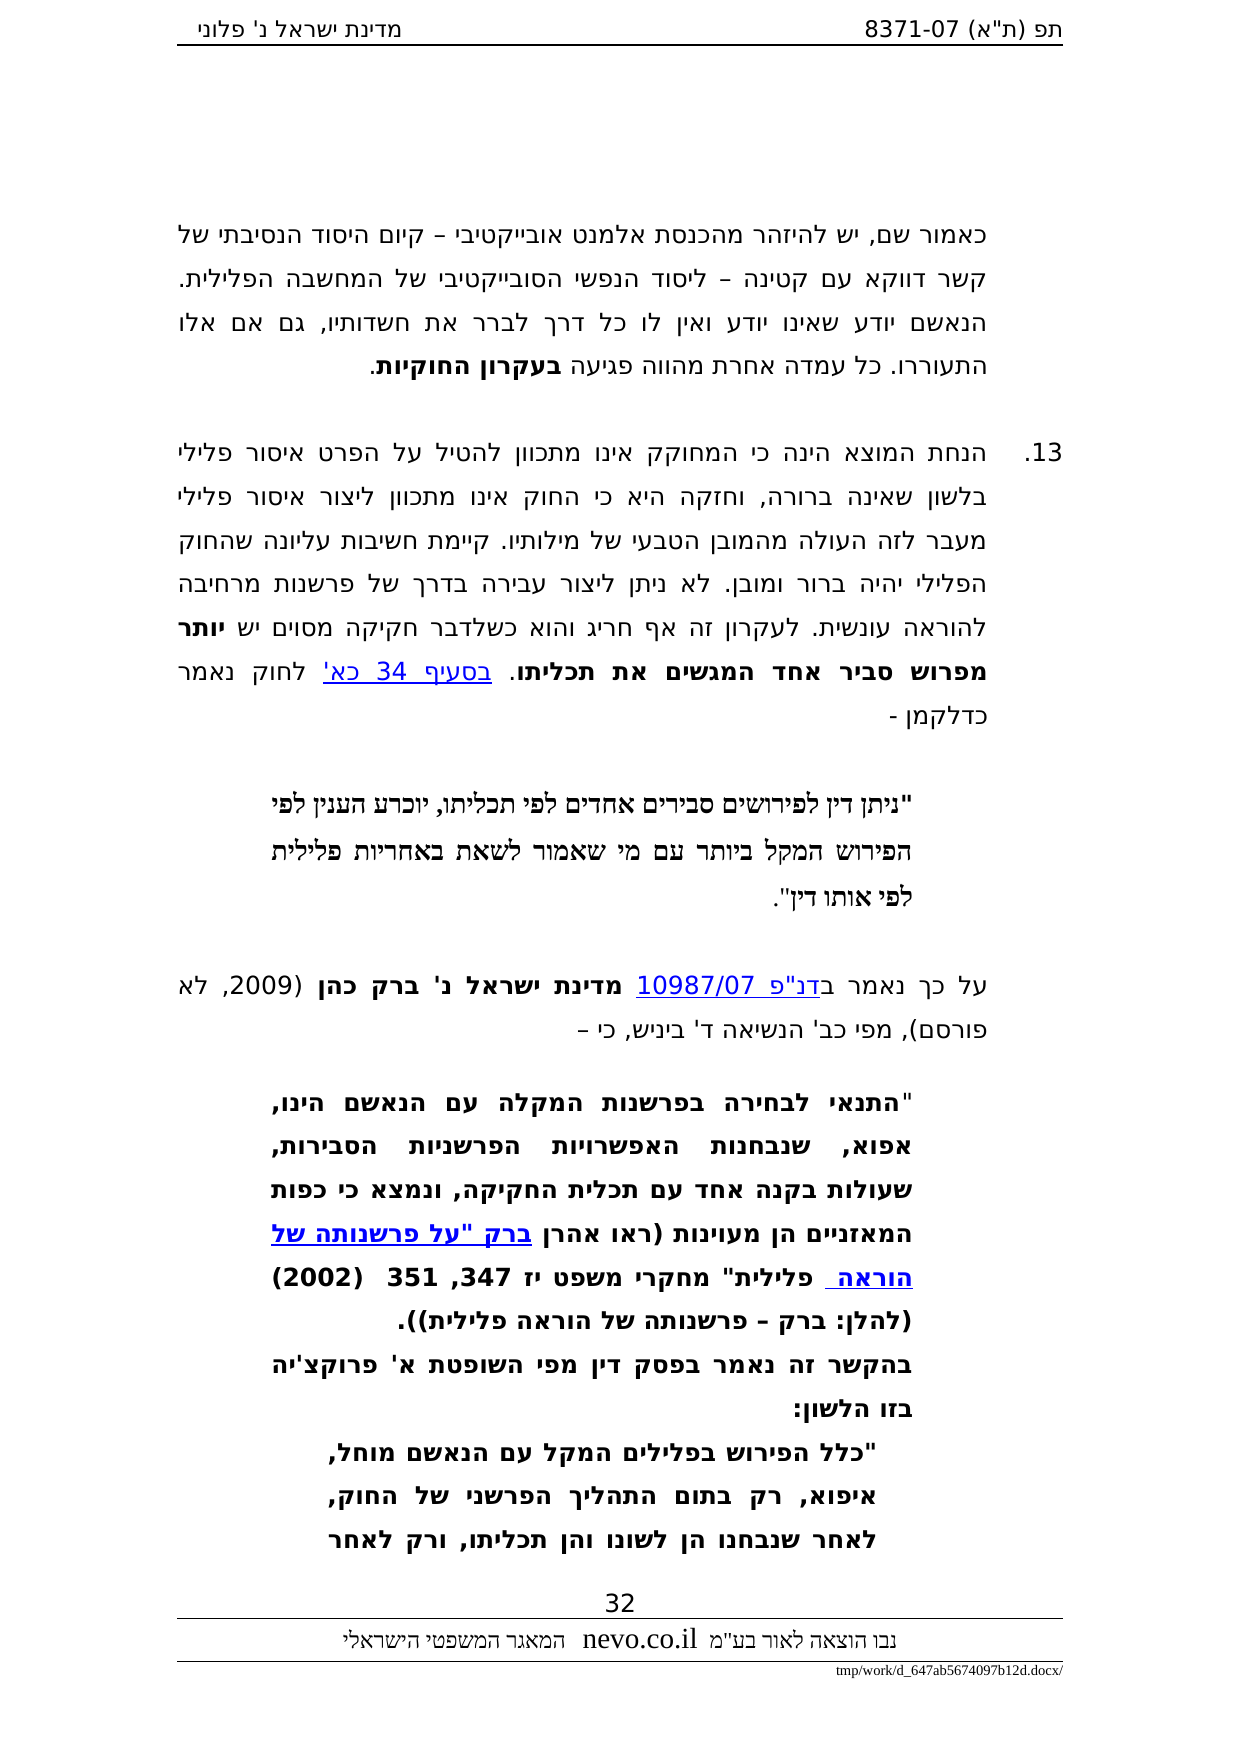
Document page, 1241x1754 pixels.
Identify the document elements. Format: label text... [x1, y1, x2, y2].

text "ניתן דין לפירושים סבירים אחדים לפי תכליתו, יוכרע הענין לפי הפירוש המקל ביותר עם מי שאמור לשאת באחריות פלילית לפי אותו דין". [271, 788, 913, 913]
text בהקשר זה נאמר בפסק דין מפי השופטת א' פרוקצ'יה בזו הלשון: [271, 1350, 1063, 1423]
text על כך נאמר בדנ"פ 10987/07 מדינת ישראל נ' ברק כהן (2009, לא פורסם), מפי כב' הנשיאה ד' ביניש, כי – [177, 971, 988, 1044]
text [327, 1438, 878, 1554]
text "התנאי לבחירה בפרשנות המקלה עם הנאשם הינו, אפוא, שנבחנות האפשרויות הפרשניות הסבירות, שעולות בקנה אחד עם תכלית החקיקה, ונמצא כי כפות המאזניים הן מעוינות (ראו אהרן ברק "על פרשנותה של הוראה פלילית" מחקרי משפט יז 347, 351 (2002) (להלן: ברק – פרשנותה של הוראה פלילית)). [271, 1088, 1063, 1336]
text כאמור שם, יש להיזהר מהכנסת אלמנט אובייקטיבי – קיום היסוד הנסיבתי של קשר דווקא עם קטינה – ליסוד הנפשי הסובייקטיבי של המחשבה הפלילית. הנאשם יודע שאינו יודע ואין לו כל דרך לברר את חשדותיו, גם אם אלו התעוררו. כל עמדה אחרת מהווה פגיעה בעקרון החוקיות. [177, 220, 988, 381]
text 13. הנחת המוצא הינה כי המחוקק אינו מתכוון להטיל על הפרט איסור פלילי בלשון שאינה ברורה, וחזקה היא כי החוק אינו מתכוון ליצור איסור פלילי מעבר לזה העולה מהמובן הטבעי של מילותיו. קיימת חשיבות עליונה שהחוק הפלילי יהיה ברור ומובן. לא ניתן ליצור עבירה בדרך של פרשנות מרחיבה להוראה עונשית. לעקרון זה אף חריג והוא כשלדבר חקיקה מסוים יש יותר מפרוש סביר אחד המגשים את תכליתו. בסעיף 34 כא' לחוק נאמר כדלקמן - [177, 438, 1063, 730]
